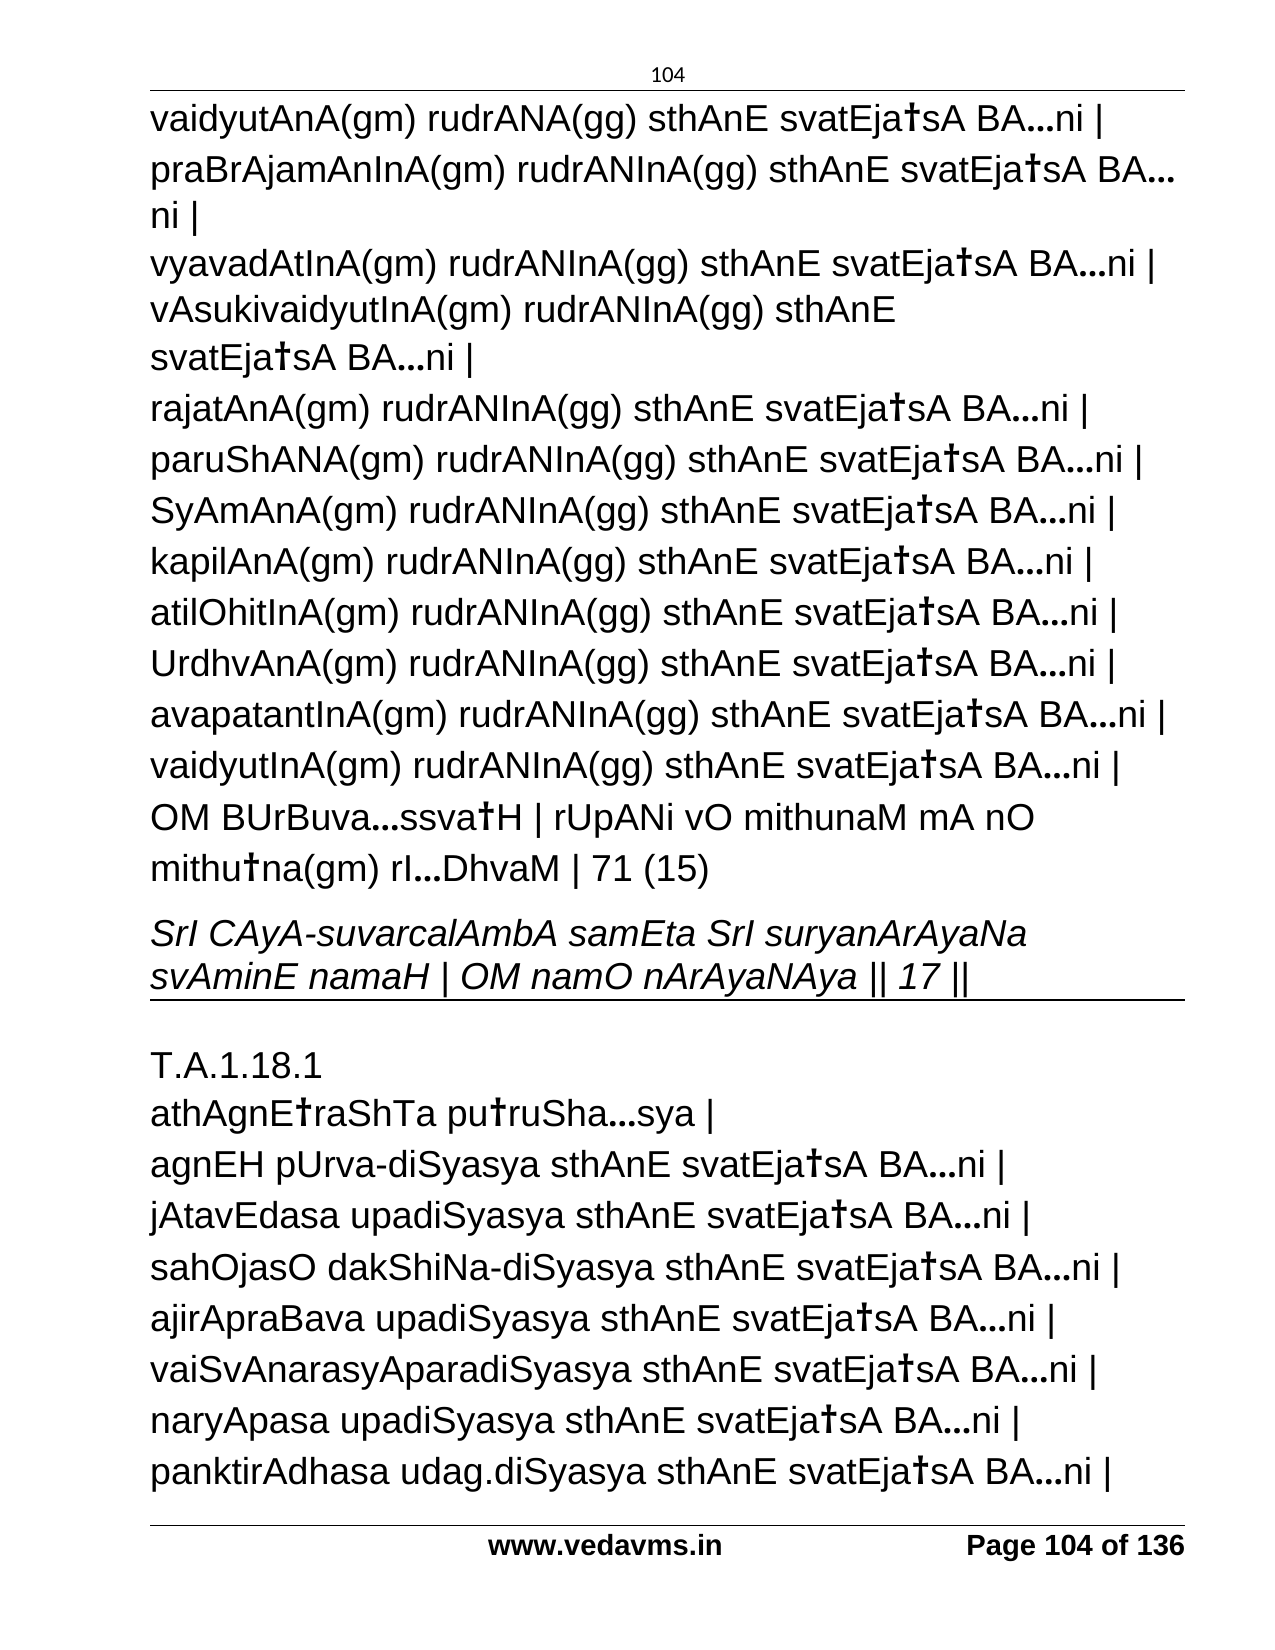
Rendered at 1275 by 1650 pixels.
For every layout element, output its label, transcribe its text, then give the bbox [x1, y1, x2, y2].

text paruShANA(gm) rudrANInA(gg) sthAnE svatEja†sA BA…ni | [150, 433, 1185, 484]
text kapilAnA(gm) rudrANInA(gg) sthAnE svatEja†sA BA…ni | [150, 535, 1185, 586]
text vaidyutAnA(gm) rudrANA(gg) sthAnE svatEja†sA BA…ni | [150, 91, 1185, 142]
text T.A.1.18.1 [150, 1044, 1185, 1087]
text ajirApraBava upadiSyasya sthAnE svatEja†sA BA…ni | [150, 1291, 1185, 1342]
text avapatantInA(gm) rudrANInA(gg) sthAnE svatEja†sA BA…ni | [150, 688, 1185, 739]
text rajatAnA(gm) rudrANInA(gg) sthAnE svatEja†sA BA…ni | [150, 382, 1185, 433]
text vyavadAtInA(gm) rudrANInA(gg) sthAnE svatEja†sA BA…ni | [150, 236, 1185, 287]
text vaidyutInA(gm) rudrANInA(gg) sthAnE svatEja†sA BA…ni | OM BUrBuva…ssva†H | rUpANi vO mithunaM mA nO mithu†na(gm) rI…DhvaM | 71 (15) [150, 739, 1185, 892]
text naryApasa upadiSyasya sthAnE svatEja†sA BA…ni | [150, 1393, 1185, 1444]
text sahOjasO dakShiNa-diSyasya sthAnE svatEja†sA BA…ni | [150, 1240, 1185, 1291]
text vAsukivaidyutInA(gm) rudrANInA(gg) sthAnE svatEja†sA BA…ni | [150, 287, 1185, 382]
text atilOhitInA(gm) rudrANInA(gg) sthAnE svatEja†sA BA…ni | [150, 586, 1185, 637]
text praBrAjamAnInA(gm) rudrANInA(gg) sthAnE svatEja†sA BA…ni | [150, 142, 1185, 236]
text vaiSvAnarasyAparadiSyasya sthAnE svatEja†sA BA…ni | [150, 1342, 1185, 1393]
text SyAmAnA(gm) rudrANInA(gg) sthAnE svatEja†sA BA…ni | [150, 484, 1185, 535]
text athAgnE†raShTa pu†ruSha…sya | agnEH pUrva-diSyasya sthAnE svatEja†sA BA…ni | jAtavEdasa upadiSyasya sthAnE svatEja†sA BA…ni | [150, 1087, 1185, 1240]
text UrdhvAnA(gm) rudrANInA(gg) sthAnE svatEja†sA BA…ni | [150, 637, 1185, 688]
text SrI CAyA-suvarcalAmbA samEta SrI suryanArAyaNa svAminE namaH | OM namO nArAyaNAya || 17 || [150, 911, 1185, 999]
text panktirAdhasa udag.diSyasya sthAnE svatEja†sA BA…ni | [150, 1444, 1185, 1495]
